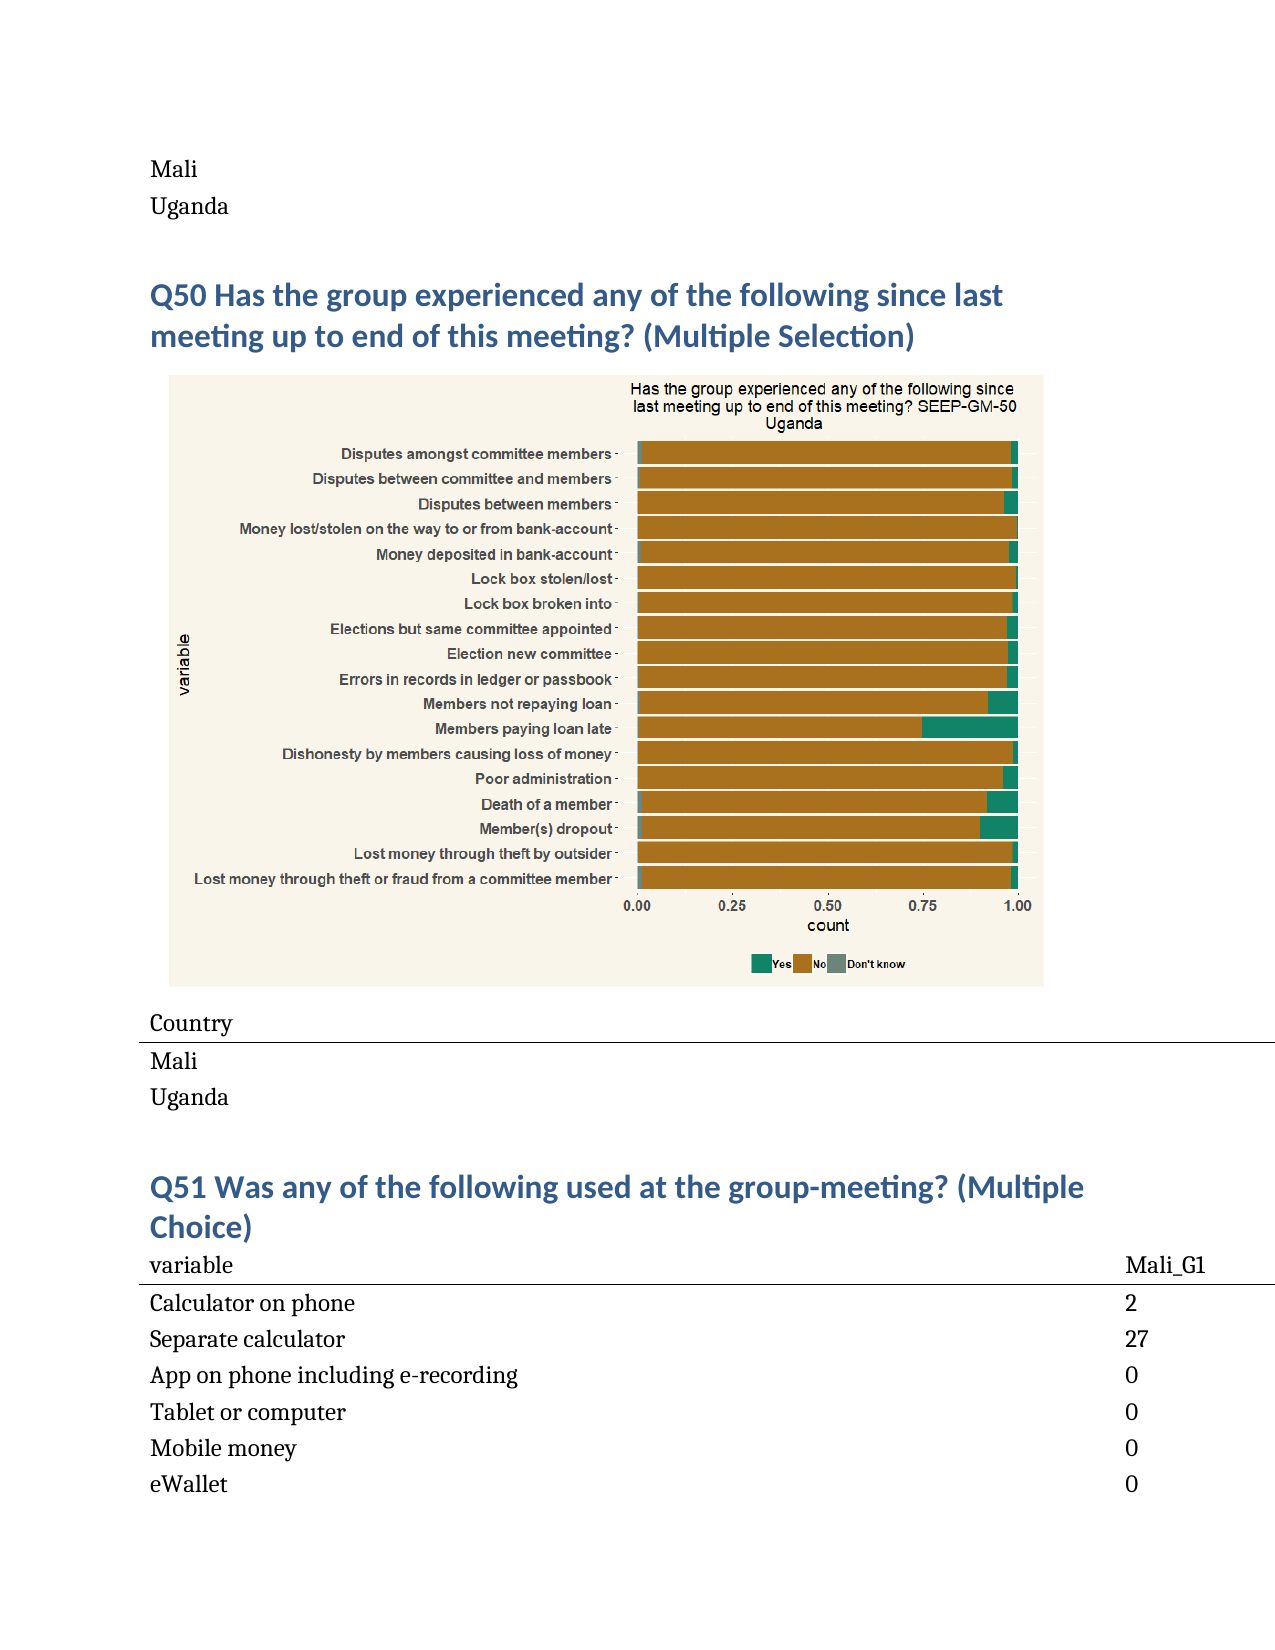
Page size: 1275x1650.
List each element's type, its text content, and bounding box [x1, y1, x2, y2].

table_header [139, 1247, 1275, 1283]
subtitle Q51 Was any of the following used at the group-meeting? (Multiple Choice) [150, 1166, 1125, 1247]
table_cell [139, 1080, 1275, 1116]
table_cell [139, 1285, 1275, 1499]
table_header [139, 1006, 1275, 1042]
subtitle Q50 Has the group experienced any of the following since last meeting up to end of this meeting? (Multiple Selection) [150, 274, 1125, 356]
picture [168, 374, 1044, 987]
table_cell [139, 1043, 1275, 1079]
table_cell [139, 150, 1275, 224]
